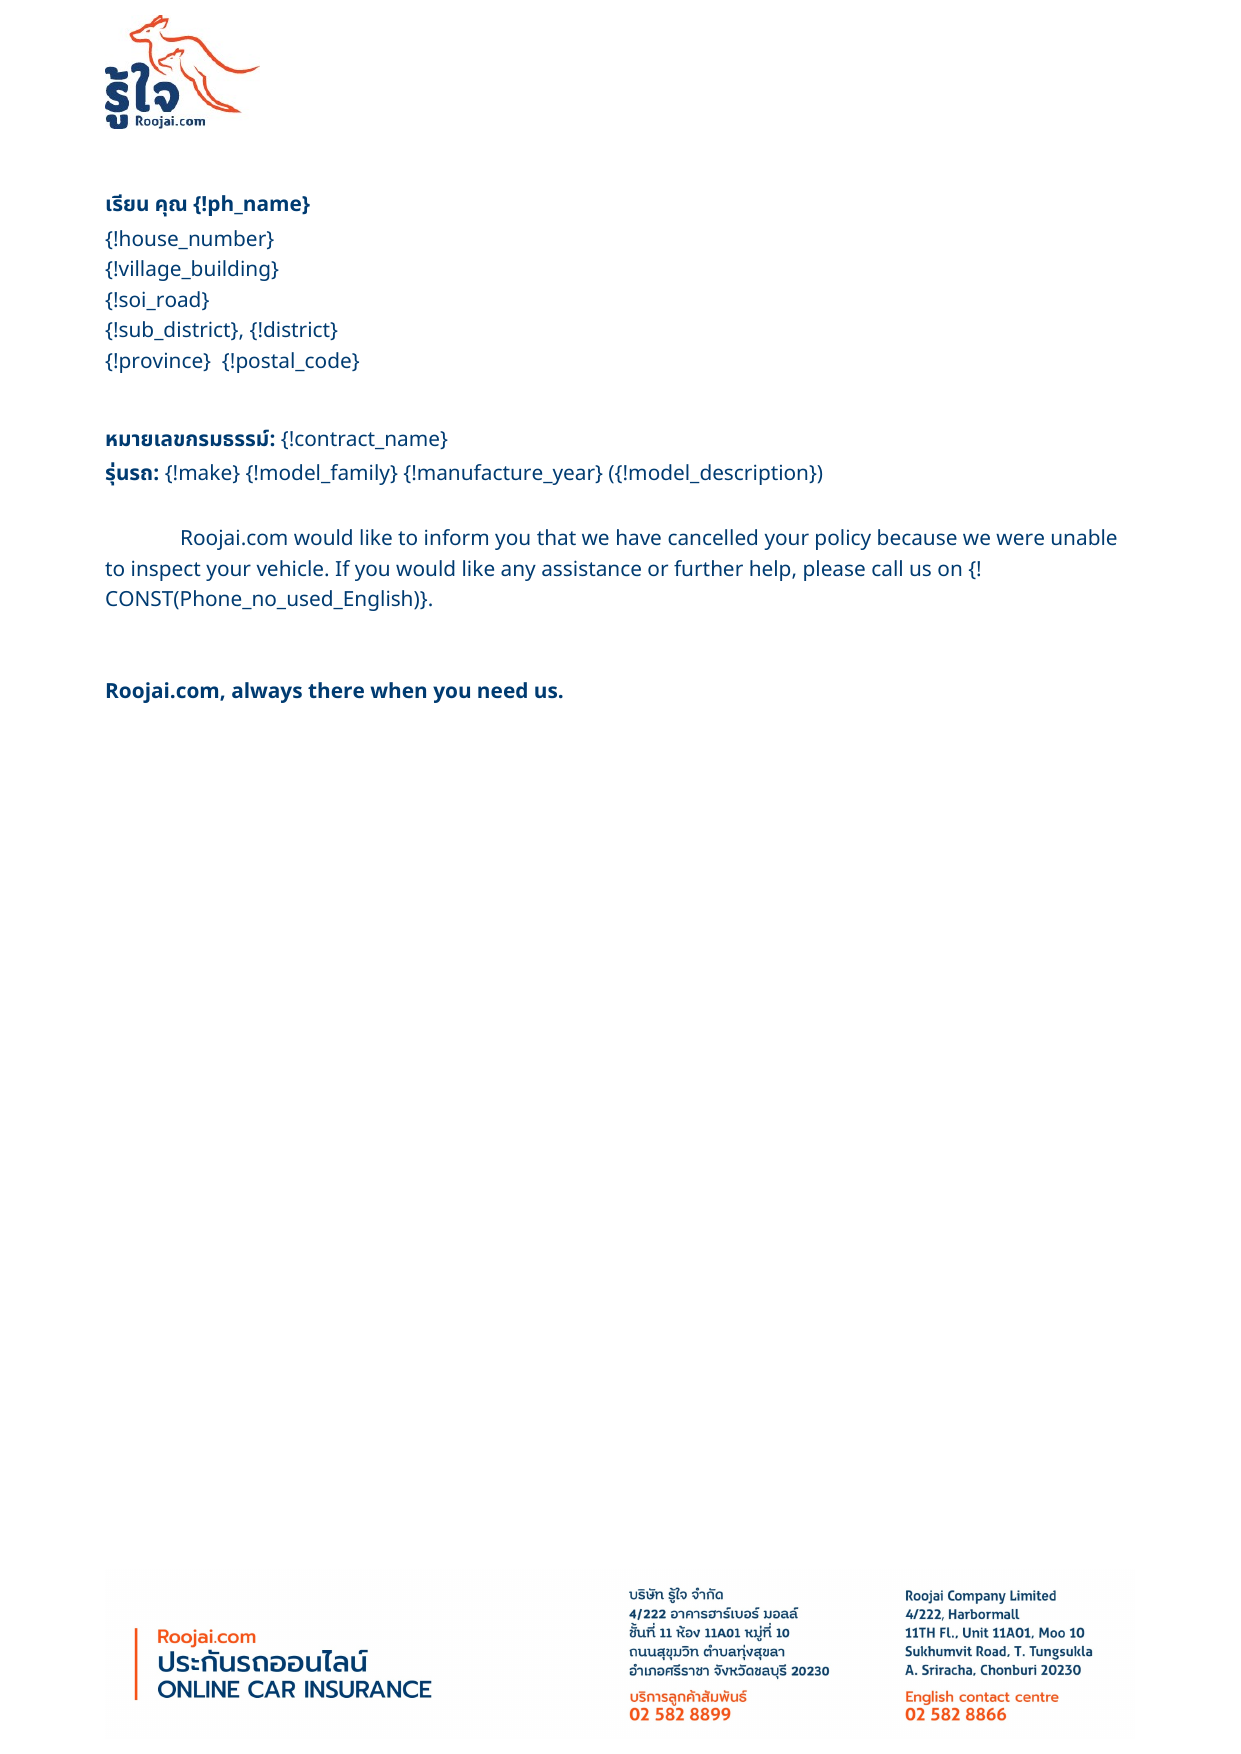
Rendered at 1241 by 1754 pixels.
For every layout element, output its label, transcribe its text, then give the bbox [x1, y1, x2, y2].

picture [105, 15, 260, 129]
text {!soi_road} [105, 285, 1135, 313]
text รุ่นรถ: {!make} {!model_family} {!manufacture_year} ({!model_description}) [105, 458, 1135, 490]
picture [105, 1569, 1136, 1739]
text {!house_number} [105, 224, 1135, 252]
text {!province} {!postal_code} [105, 346, 1135, 374]
text Roojai.com, always there when you need us. [105, 676, 1135, 704]
text {!sub_district}, {!district} [105, 316, 1135, 344]
text Roojai.com would like to inform you that we have cancelled your policy because we were unable to inspect your vehicle. If you would like any assistance or further help, please call us on {!CONST(Phone_no_used_English)}. [105, 523, 1135, 613]
text {!village_building} [105, 254, 1135, 283]
text หมายเลขกรมธรรม์: {!contract_name} [105, 424, 1135, 456]
text เรียน คุณ {!ph_name} [105, 189, 1135, 221]
